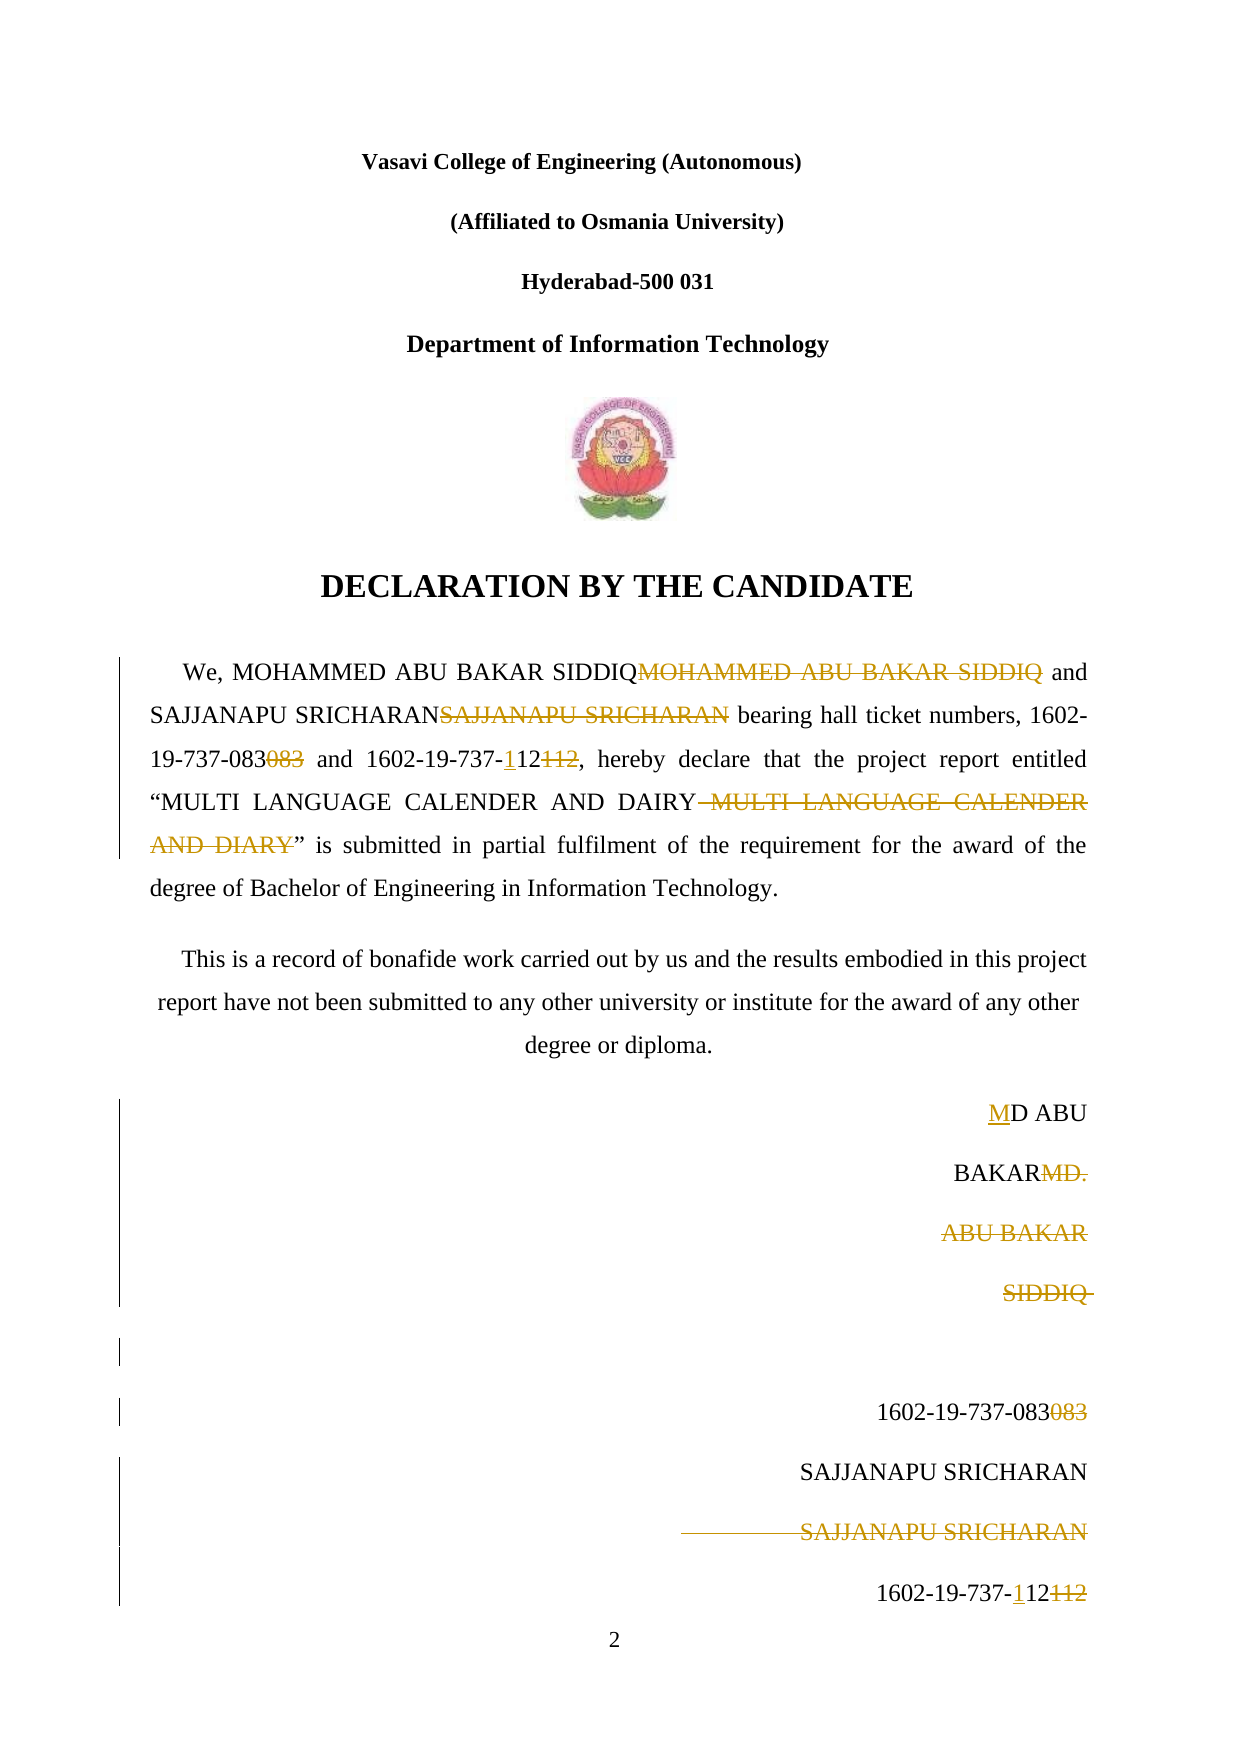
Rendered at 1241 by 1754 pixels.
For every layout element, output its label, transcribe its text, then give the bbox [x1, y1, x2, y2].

text degree or diploma. [524, 1030, 1219, 1059]
text This is a record of bonafide work carried out by us and the results embodied in this project report have not been submitted to any other university or institute for the award of any other [157, 944, 1087, 1016]
text Hyderabad-500 031 [294, 269, 941, 295]
text D ABU BAKAR [854, 1098, 1087, 1307]
text 1602-19-737-083 [854, 1397, 1087, 1426]
text We, MOHAMMED ABU BAKAR SIDDIQ and SAJJANAPU SRICHARAN bearing hall ticket numbers, 1602-19-737-083 and 1602-19-737-12, hereby declare that the project report entitled “MULTI LANGUAGE CALENDER AND DAIRY” is submitted in partial fulfilment of the requirement for the award of the degree of Bachelor of Engineering in Information Technology. [149, 657, 1087, 902]
picture [565, 397, 677, 521]
text SAJJANAPU SRICHARAN [681, 1457, 1219, 1486]
text 1602-19-737-12 [133, 1578, 1087, 1606]
text Vasavi College of Engineering (Autonomous) (Affiliated to Osmania University) [361, 148, 803, 235]
subtitle Department of Information Technology [294, 329, 941, 358]
text DECLARATION BY THE CANDIDATE [294, 566, 940, 604]
